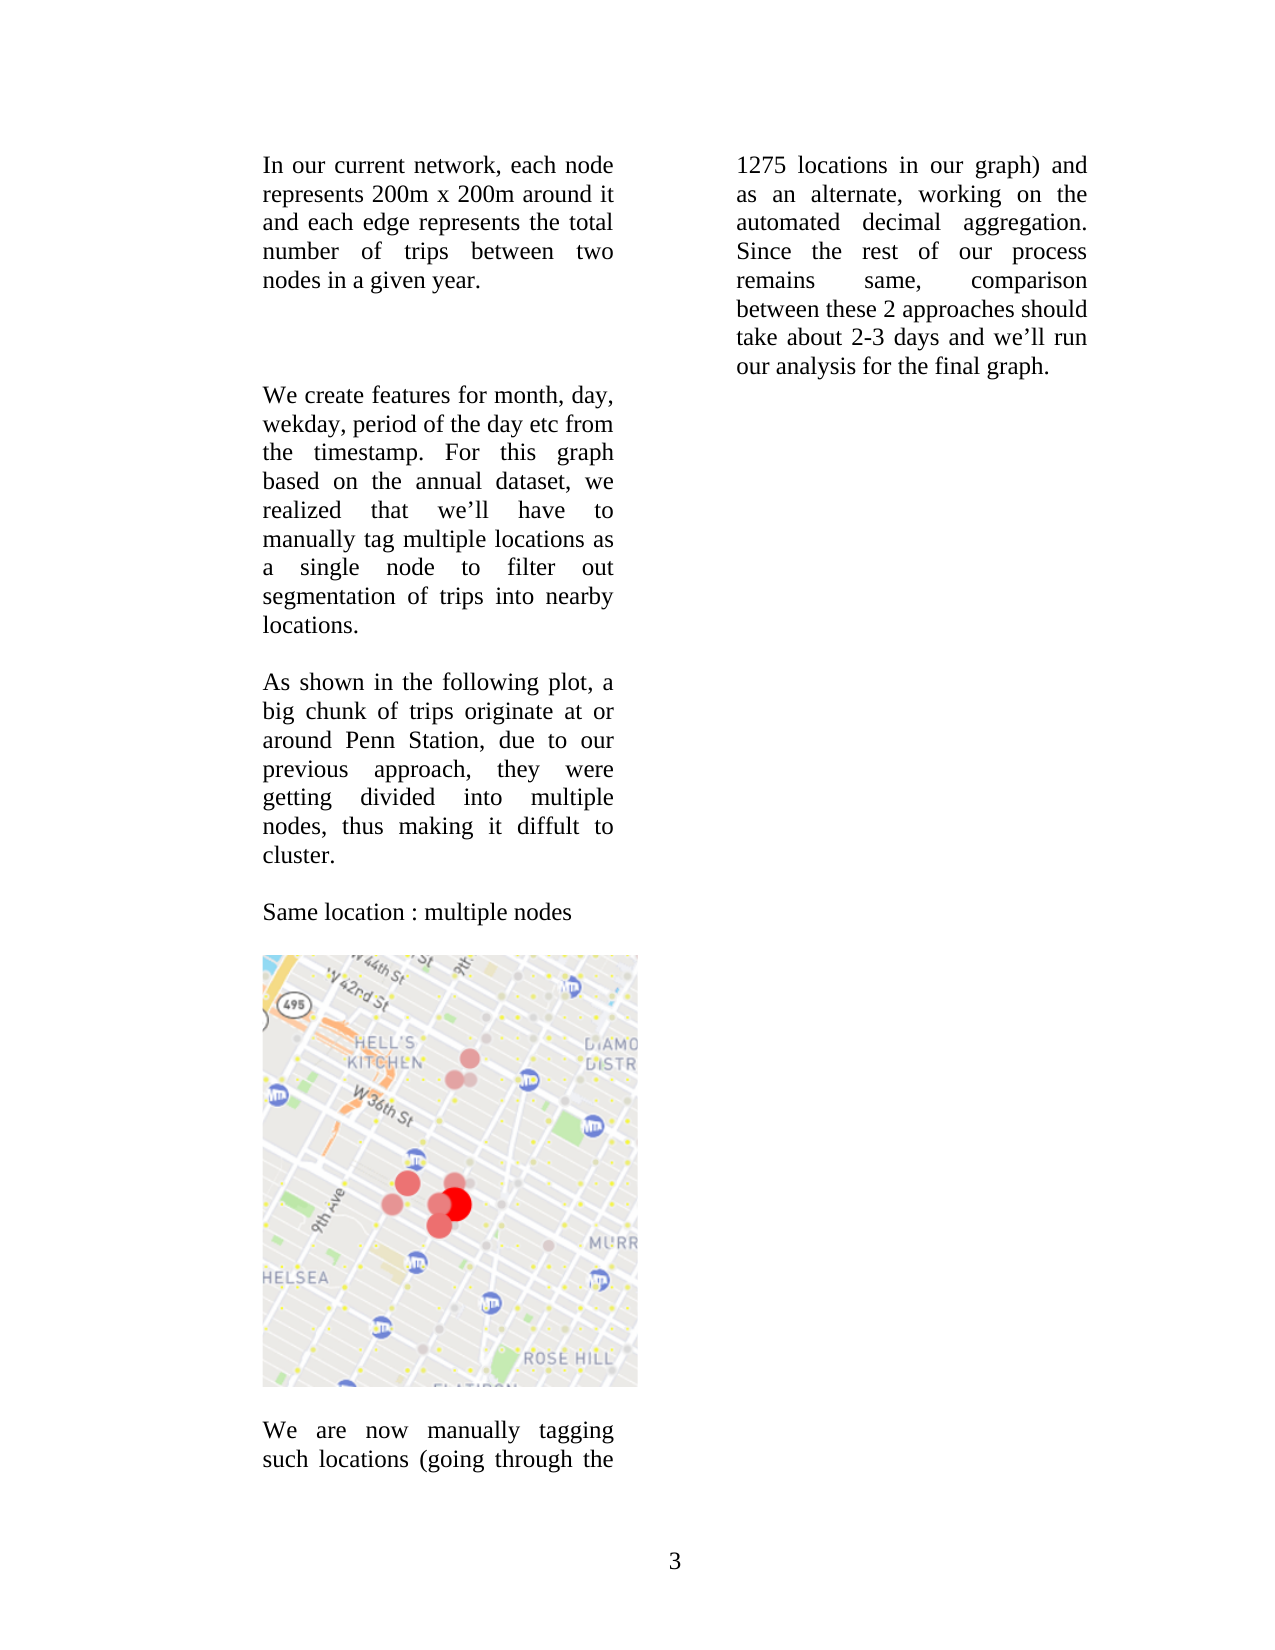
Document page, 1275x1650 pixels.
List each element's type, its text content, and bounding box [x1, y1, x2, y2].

text As shown in the following plot, a big chunk of trips originate at or around Penn Station, due to our previous approach, they were getting divided into multiple nodes, thus making it diffult to cluster. [262, 667, 614, 869]
picture [262, 955, 638, 1387]
text We are now manually tagging such locations (going through the 1275 locations in our graph) and as an alternate, working on the automated decimal aggregation. Since the rest of our process remains same, comparison between these 2 approaches should take about 2-3 days and we’ll run our analysis for the final graph. [736, 150, 1087, 380]
text We are now manually tagging such locations (going through the 1275 locations in our graph) and as an alternate, working on the automated decimal aggregation. Since the rest of our process remains same, comparison between these 2 approaches should take about 2-3 days and we’ll run our analysis for the final graph. [262, 1415, 614, 1472]
text Same location : multiple nodes [262, 897, 614, 926]
text In our current network, each node represents 200m x 200m around it and each edge represents the total number of trips between two nodes in a given year. [262, 150, 614, 294]
text We create features for month, day, wekday, period of the day etc from the timestamp. For this graph based on the annual dataset, we realized that we’ll have to manually tag multiple locations as a single node to filter out segmentation of trips into nearby locations. [262, 380, 614, 639]
